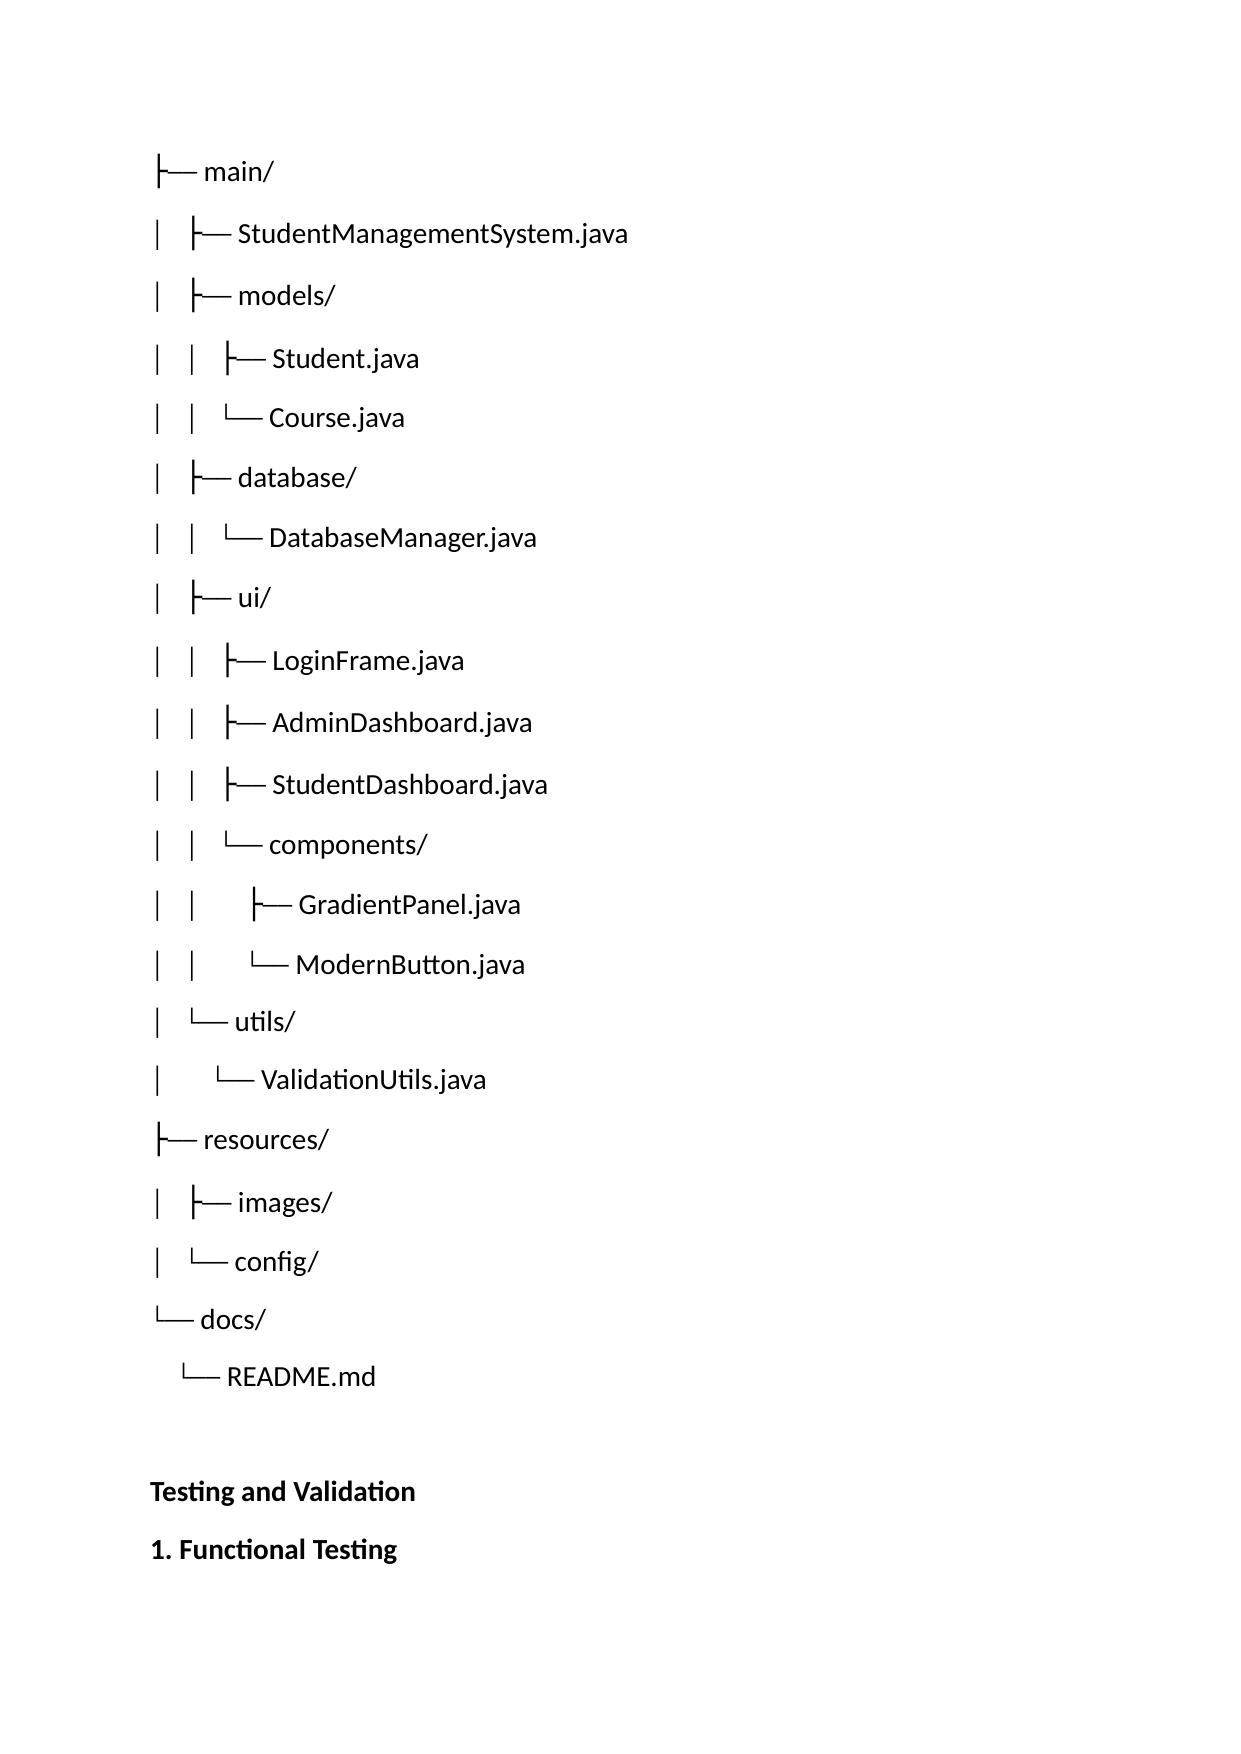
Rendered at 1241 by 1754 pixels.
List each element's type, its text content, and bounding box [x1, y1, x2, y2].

text │ │ └── Course.java [150, 399, 1090, 435]
text ├── resources/ [150, 1118, 1090, 1158]
text │ ├── database/ [150, 457, 1090, 496]
text │ │ ├── GradientPanel.java [150, 883, 1090, 923]
text └── docs/ [150, 1301, 1090, 1336]
text │ └── config/ [150, 1243, 1090, 1279]
text Testing and Validation [150, 1473, 1090, 1509]
text │ │ ├── LoginFrame.java [150, 639, 1090, 679]
text 1. Functional Testing [150, 1531, 1090, 1567]
text │ ├── images/ [150, 1181, 1090, 1221]
text └── README.md [150, 1358, 1090, 1394]
text │ ├── StudentManagementSystem.java [150, 212, 1090, 252]
text │ │ ├── Student.java [150, 337, 1090, 377]
text │ └── utils/ [150, 1003, 1090, 1039]
text │ │ └── components/ [150, 826, 1090, 861]
text │ │ ├── StudentDashboard.java [150, 763, 1090, 803]
text │ │ ├── AdminDashboard.java [150, 701, 1090, 741]
text │ ├── ui/ [150, 577, 1090, 616]
text │ └── ValidationUtils.java [150, 1061, 1090, 1097]
text ├── main/ [150, 150, 1090, 190]
text │ │ └── ModernButton.java [150, 946, 1090, 981]
text │ ├── models/ [150, 274, 1090, 314]
text │ │ └── DatabaseManager.java [150, 519, 1090, 555]
